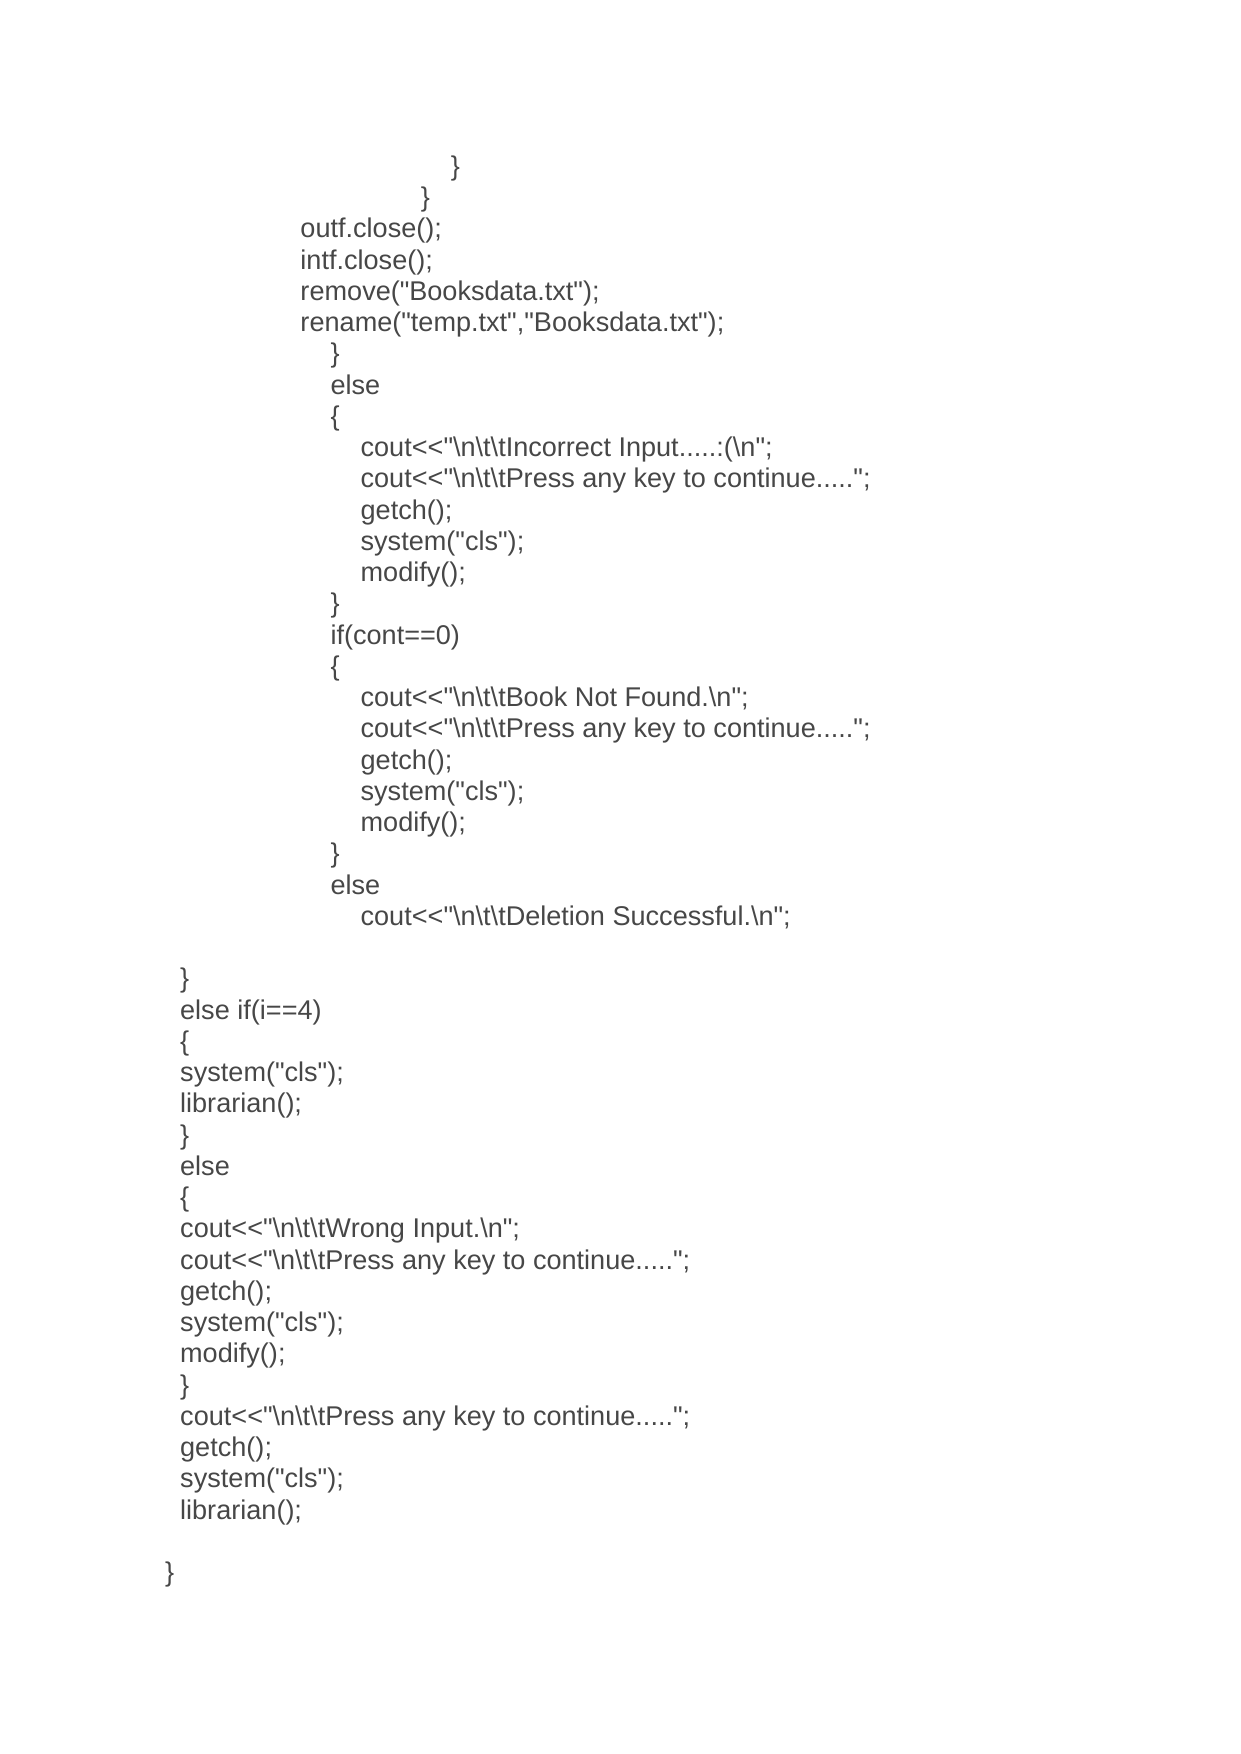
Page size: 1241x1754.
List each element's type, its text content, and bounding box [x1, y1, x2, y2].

text } [150, 1119, 1090, 1150]
text else [150, 869, 1090, 900]
text system("cls"); [150, 1462, 1090, 1494]
text getch(); [150, 744, 1090, 775]
text cout<<"\n\t\tBook Not Found.\n"; [150, 681, 1090, 712]
text getch(); [150, 1275, 1090, 1306]
text system("cls"); [150, 525, 1090, 556]
text modify(); [150, 806, 1090, 837]
text cout<<"\n\t\tPress any key to continue....."; [150, 1400, 1090, 1431]
text } [150, 181, 1090, 212]
text } [150, 337, 1090, 369]
text { [150, 650, 1090, 681]
text outf.close(); [150, 212, 1090, 244]
text intf.close(); [150, 244, 1090, 275]
text cout<<"\n\t\tWrong Input.\n"; [150, 1212, 1090, 1244]
text cout<<"\n\t\tPress any key to continue....."; [150, 1244, 1090, 1275]
text { [150, 400, 1090, 431]
text } [150, 962, 1090, 994]
text else [150, 1150, 1090, 1181]
text getch(); [150, 1431, 1090, 1462]
text } [150, 150, 1090, 181]
text } [150, 1369, 1090, 1400]
text system("cls"); [150, 1056, 1090, 1087]
text modify(); [150, 556, 1090, 587]
text } [150, 587, 1090, 619]
text } [150, 837, 1090, 869]
text cout<<"\n\t\tDeletion Successful.\n"; [150, 900, 1090, 931]
text cout<<"\n\t\tPress any key to continue....."; [150, 462, 1090, 494]
text } [150, 1556, 1090, 1587]
text cout<<"\n\t\tIncorrect Input.....:(\n"; [150, 431, 1090, 462]
text cout<<"\n\t\tPress any key to continue....."; [150, 712, 1090, 744]
text if(cont==0) [150, 619, 1090, 650]
text librarian(); [150, 1494, 1090, 1525]
text { [150, 1181, 1090, 1212]
text system("cls"); [150, 775, 1090, 806]
text else if(i==4) [150, 994, 1090, 1025]
text else [150, 369, 1090, 400]
text { [150, 1025, 1090, 1056]
text rename("temp.txt","Booksdata.txt"); [150, 306, 1090, 337]
text modify(); [150, 1337, 1090, 1369]
text remove("Booksdata.txt"); [150, 275, 1090, 306]
text getch(); [150, 494, 1090, 525]
text system("cls"); [150, 1306, 1090, 1337]
text librarian(); [150, 1087, 1090, 1119]
